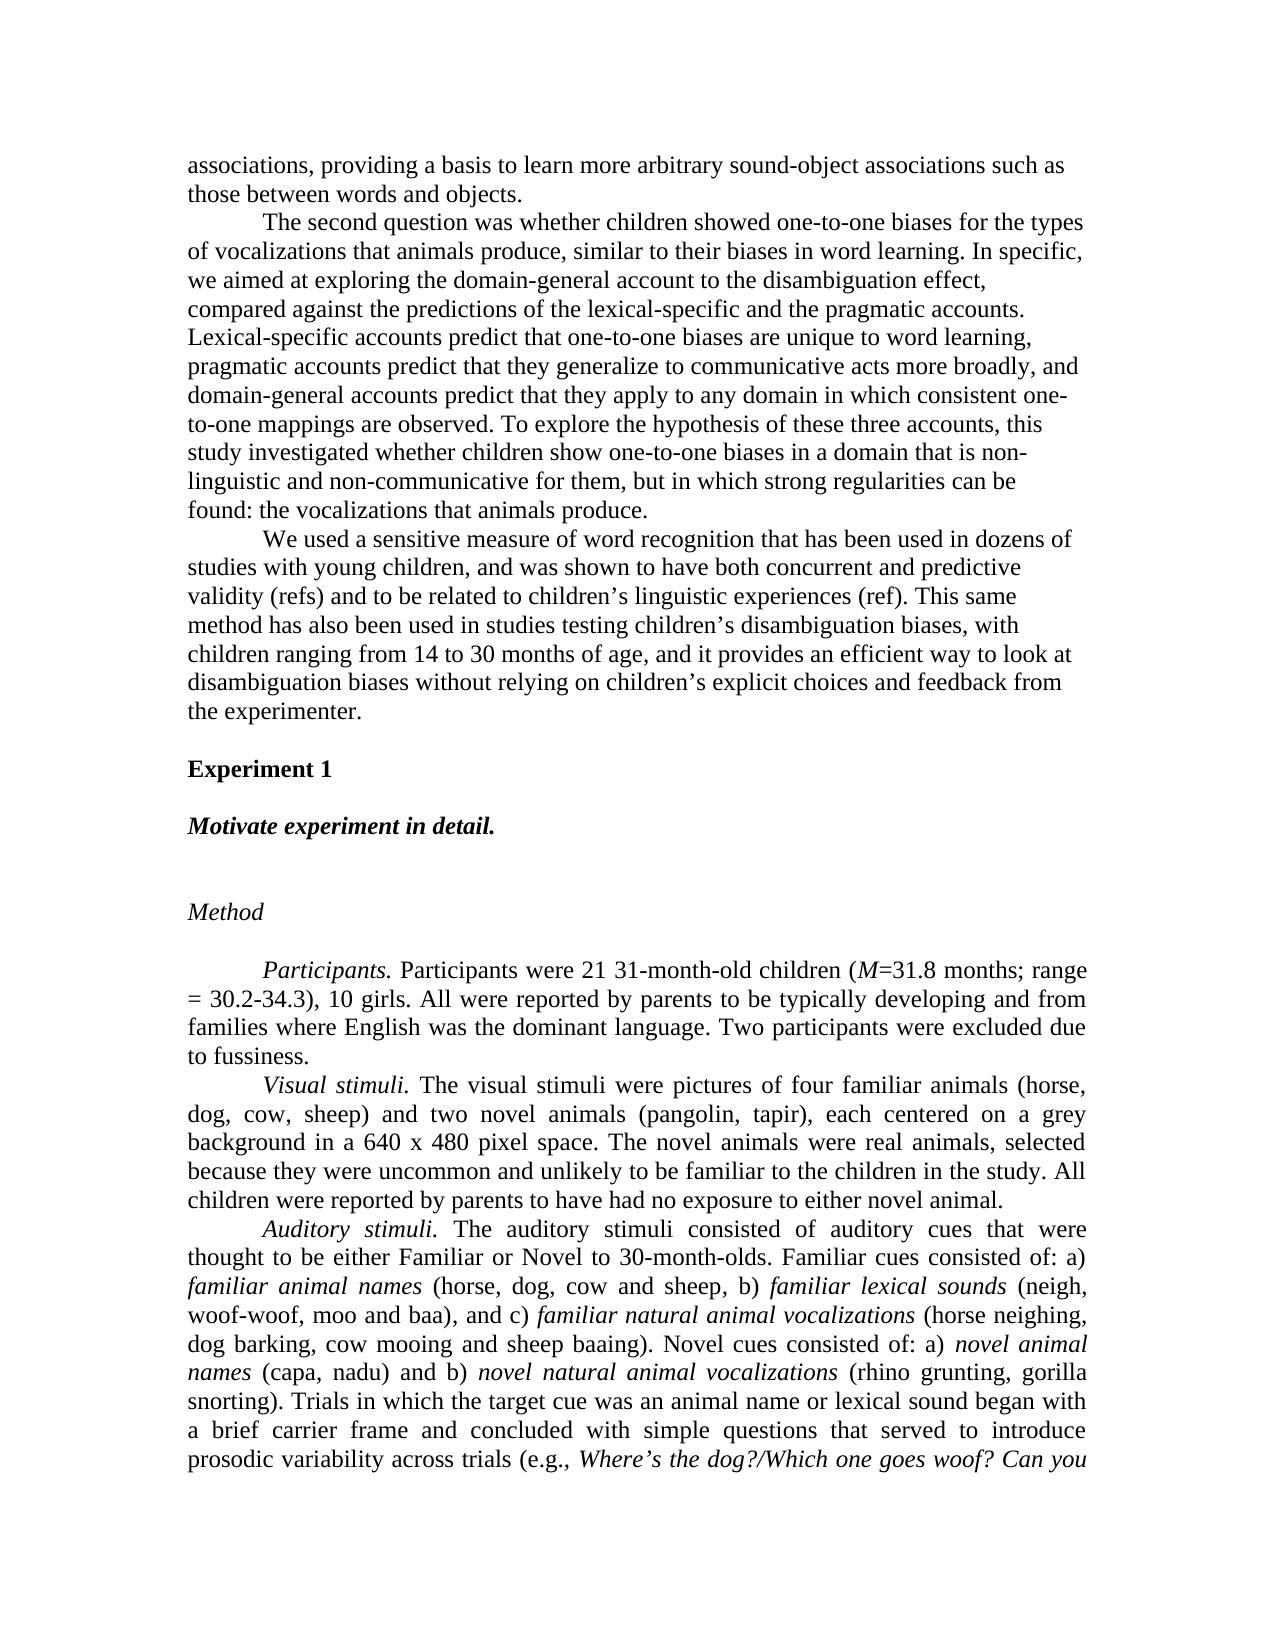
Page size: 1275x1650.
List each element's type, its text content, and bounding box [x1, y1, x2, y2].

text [187, 150, 1087, 207]
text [187, 1214, 1087, 1472]
text We used a sensitive measure of word recognition that has been used in dozens of studies with young children, and was shown to have both concurrent and predictive validity (refs) and to be related to children’s linguistic experiences (ref). This same method has also been used in studies testing children’s disambiguation biases, with children ranging from 14 to 30 months of age, and it provides an efficient way to look at disambiguation biases without relying on children’s explicit choices and feedback from the experimenter. [187, 524, 1087, 725]
text The second question was whether children showed one-to-one biases for the types of vocalizations that animals produce, similar to their biases in word learning. In specific, we aimed at exploring the domain-general account to the disambiguation effect, compared against the predictions of the lexical-specific and the pragmatic accounts. Lexical-specific accounts predict that one-to-one biases are unique to word learning, pragmatic accounts predict that they generalize to communicative acts more broadly, and domain-general accounts predict that they apply to any domain in which consistent one-to-one mappings are observed. To explore the hypothesis of these three accounts, this study investigated whether children show one-to-one biases in a domain that is non-linguistic and non-communicative for them, but in which strong regularities can be found: the vocalizations that animals produce. [187, 207, 1087, 524]
text Participants. Participants were 21 31-month-old children (M=31.8 months; range = 30.2-34.3), 10 girls. All were reported by parents to be typically developing and from families where English was the dominant language. Two participants were excluded due to fussiness. [187, 955, 1087, 1070]
text Visual stimuli. The visual stimuli were pictures of four familiar animals (horse, dog, cow, sheep) and two novel animals (pangolin, tapir), each centered on a grey background in a 640 x 480 pixel space. The novel animals were real animals, selected because they were uncommon and unlikely to be familiar to the children in the study. All children were reported by parents to have had no exposure to either novel animal. [187, 1070, 1087, 1214]
text Method [187, 897, 1087, 926]
text Experiment 1 [187, 754, 1087, 782]
text Motivate experiment in detail. [187, 811, 1087, 840]
